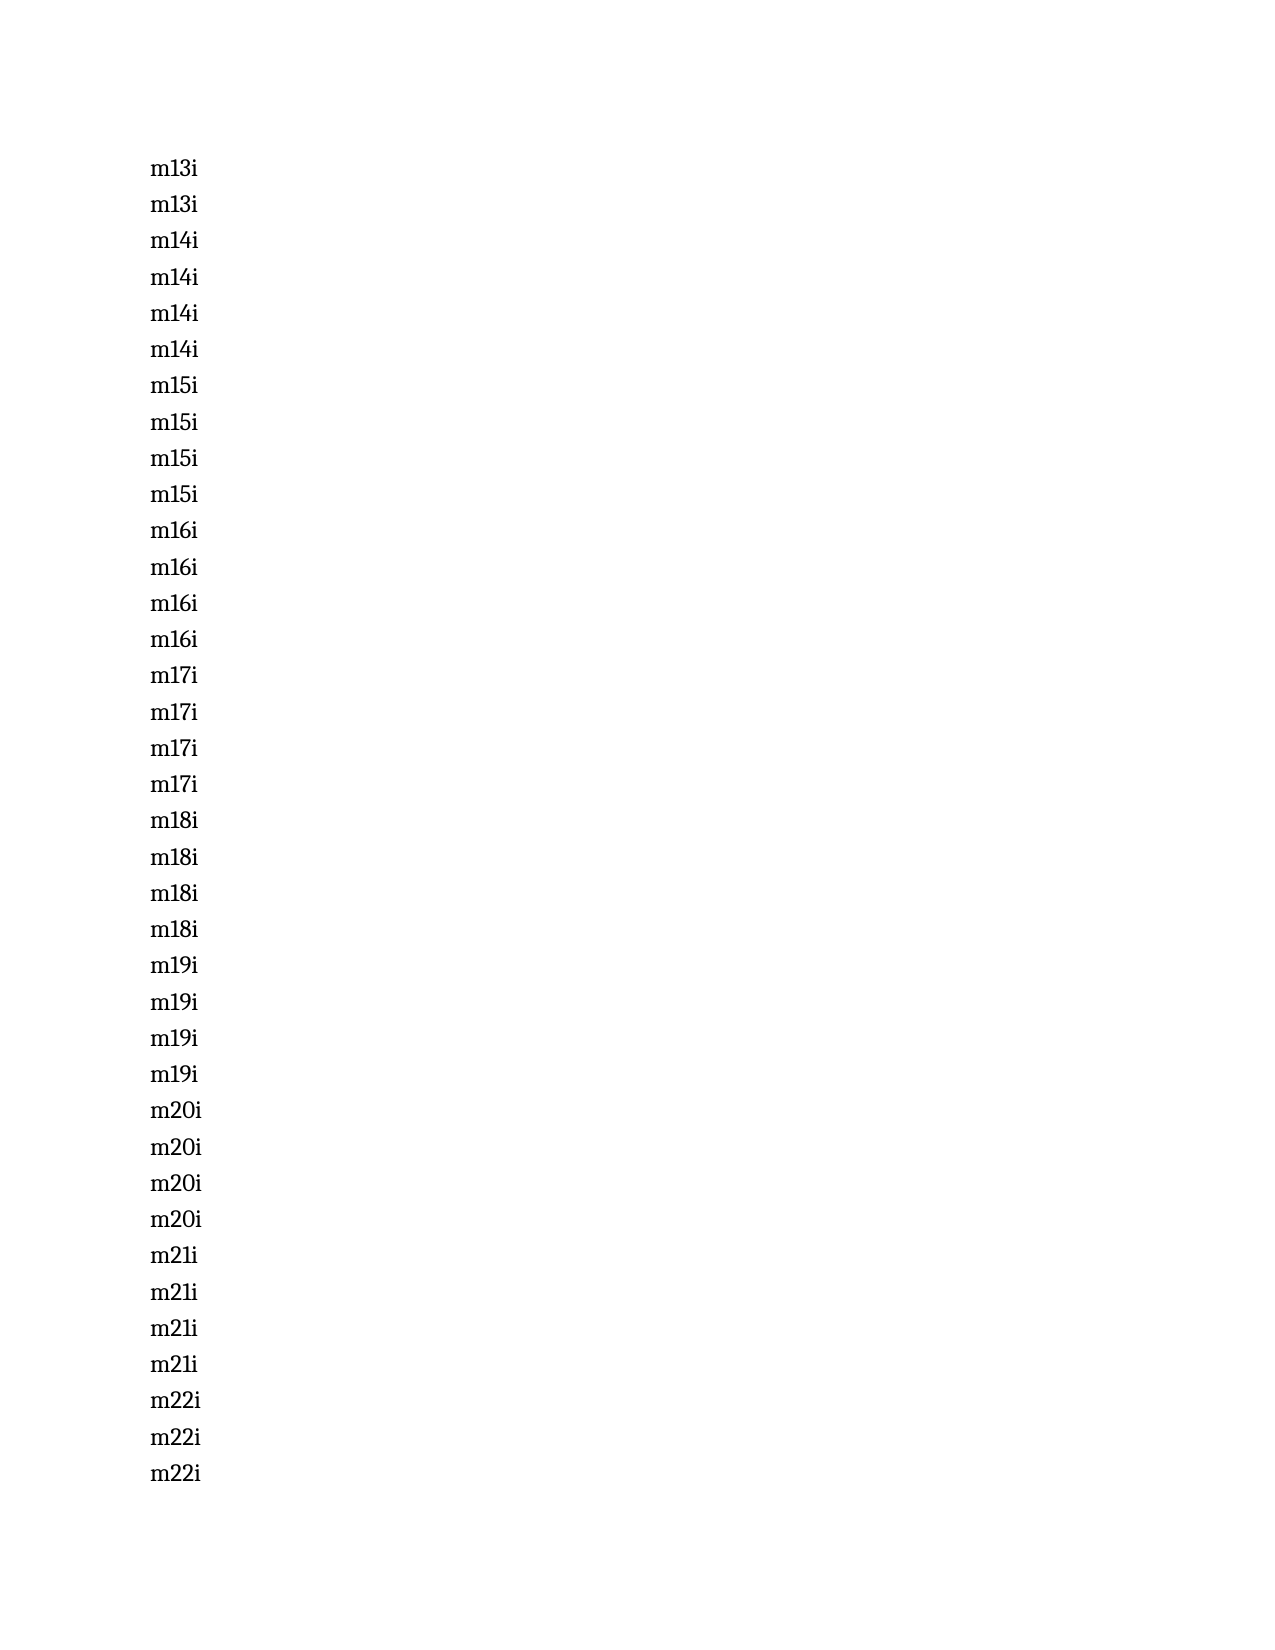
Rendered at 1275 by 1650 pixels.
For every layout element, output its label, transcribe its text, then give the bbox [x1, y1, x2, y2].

table_cell m14i [139, 259, 1275, 295]
table_cell m22i [139, 1419, 1275, 1455]
table_cell m22i [139, 1383, 1275, 1419]
table_cell m19i [139, 1020, 1275, 1056]
table_cell m20i [139, 1093, 1275, 1129]
table_cell m19i [139, 1056, 1275, 1092]
table_cell m13i [139, 186, 1275, 222]
table_cell m16i [139, 585, 1275, 621]
table_cell m20i [139, 1201, 1275, 1237]
table_cell m17i [139, 766, 1275, 802]
table_cell m14i [139, 295, 1275, 331]
table_cell m21i [139, 1238, 1275, 1274]
table_cell m17i [139, 694, 1275, 730]
table_cell m15i [139, 404, 1275, 440]
table_cell m19i [139, 984, 1275, 1020]
table_cell m17i [139, 658, 1275, 694]
table_cell m19i [139, 948, 1275, 984]
table_cell m15i [139, 368, 1275, 404]
table_cell m21i [139, 1310, 1275, 1346]
table_cell m20i [139, 1129, 1275, 1165]
table_cell m17i [139, 730, 1275, 766]
table_cell m18i [139, 839, 1275, 875]
table_cell m14i [139, 331, 1275, 367]
table_cell m22i [139, 1455, 1275, 1491]
table_cell m15i [139, 440, 1275, 476]
table_cell m18i [139, 803, 1275, 839]
table_cell m21i [139, 1274, 1275, 1310]
table_cell m16i [139, 621, 1275, 657]
table_cell m15i [139, 476, 1275, 512]
table_cell m14i [139, 223, 1275, 259]
table_cell m20i [139, 1165, 1275, 1201]
table_cell m21i [139, 1346, 1275, 1382]
table_cell m13i [139, 150, 1275, 186]
table_cell m16i [139, 549, 1275, 585]
table_cell m18i [139, 875, 1275, 911]
table_cell m18i [139, 911, 1275, 947]
table_cell m16i [139, 513, 1275, 549]
